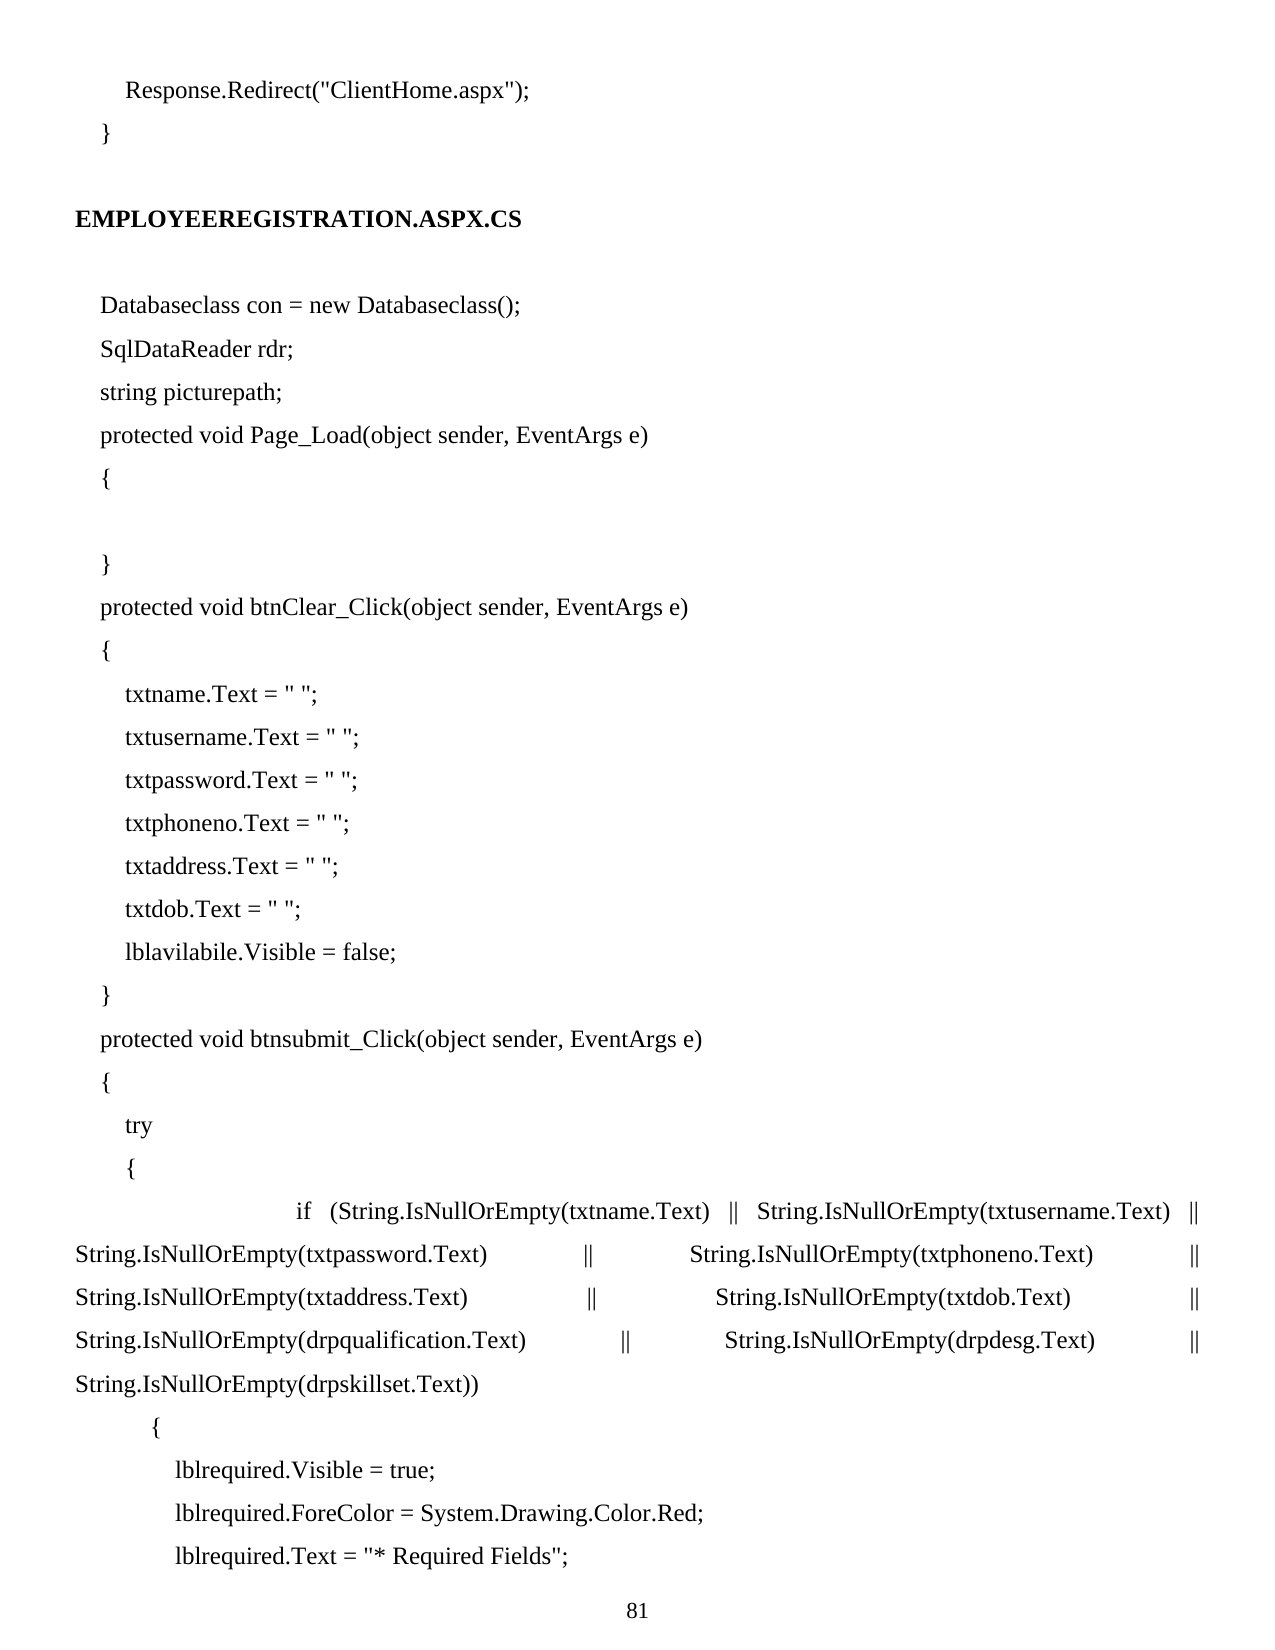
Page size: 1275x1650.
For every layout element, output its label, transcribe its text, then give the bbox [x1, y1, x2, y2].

text } [75, 981, 1200, 1009]
text protected void btnClear_Click(object sender, EventArgs e) [75, 592, 1200, 621]
text lblavilabile.Visible = false; [75, 937, 1200, 966]
text txtdob.Text = " "; [75, 894, 1200, 923]
text lblrequired.Text = "* Required Fields"; [75, 1541, 1200, 1570]
text } [75, 549, 1200, 578]
text txtpassword.Text = " "; [75, 765, 1200, 794]
text lblrequired.Visible = true; [75, 1455, 1200, 1484]
text try [75, 1110, 1200, 1139]
text protected void btnsubmit_Click(object sender, EventArgs e) [75, 1024, 1200, 1052]
text Response.Redirect("ClientHome.aspx"); [75, 75, 1200, 104]
text { [75, 463, 1200, 492]
text txtusername.Text = " "; [75, 722, 1200, 751]
text } [75, 118, 1200, 147]
text EMPLOYEEREGISTRATION.ASPX.CS [75, 204, 1200, 233]
text if (String.IsNullOrEmpty(txtname.Text) || String.IsNullOrEmpty(txtusername.Text) || String.IsNullOrEmpty(txtpassword.Text) || String.IsNullOrEmpty(txtphoneno.Text) || String.IsNullOrEmpty(txtaddress.Text) || String.IsNullOrEmpty(txtdob.Text) || String.IsNullOrEmpty(drpqualification.Text) || String.IsNullOrEmpty(drpdesg.Text) || String.IsNullOrEmpty(drpskillset.Text)) [75, 1196, 1200, 1397]
text Databaseclass con = new Databaseclass(); [75, 291, 1200, 319]
text txtaddress.Text = " "; [75, 851, 1200, 880]
text { [75, 1412, 1200, 1441]
text { [75, 1067, 1200, 1096]
text txtname.Text = " "; [75, 679, 1200, 707]
text txtphoneno.Text = " "; [75, 808, 1200, 837]
text lblrequired.ForeColor = System.Drawing.Color.Red; [75, 1498, 1200, 1527]
text { [75, 636, 1200, 664]
text string picturepath; [75, 377, 1200, 406]
text SqlDataReader rdr; [75, 334, 1200, 362]
text protected void Page_Load(object sender, EventArgs e) [75, 420, 1200, 449]
text { [75, 1153, 1200, 1182]
